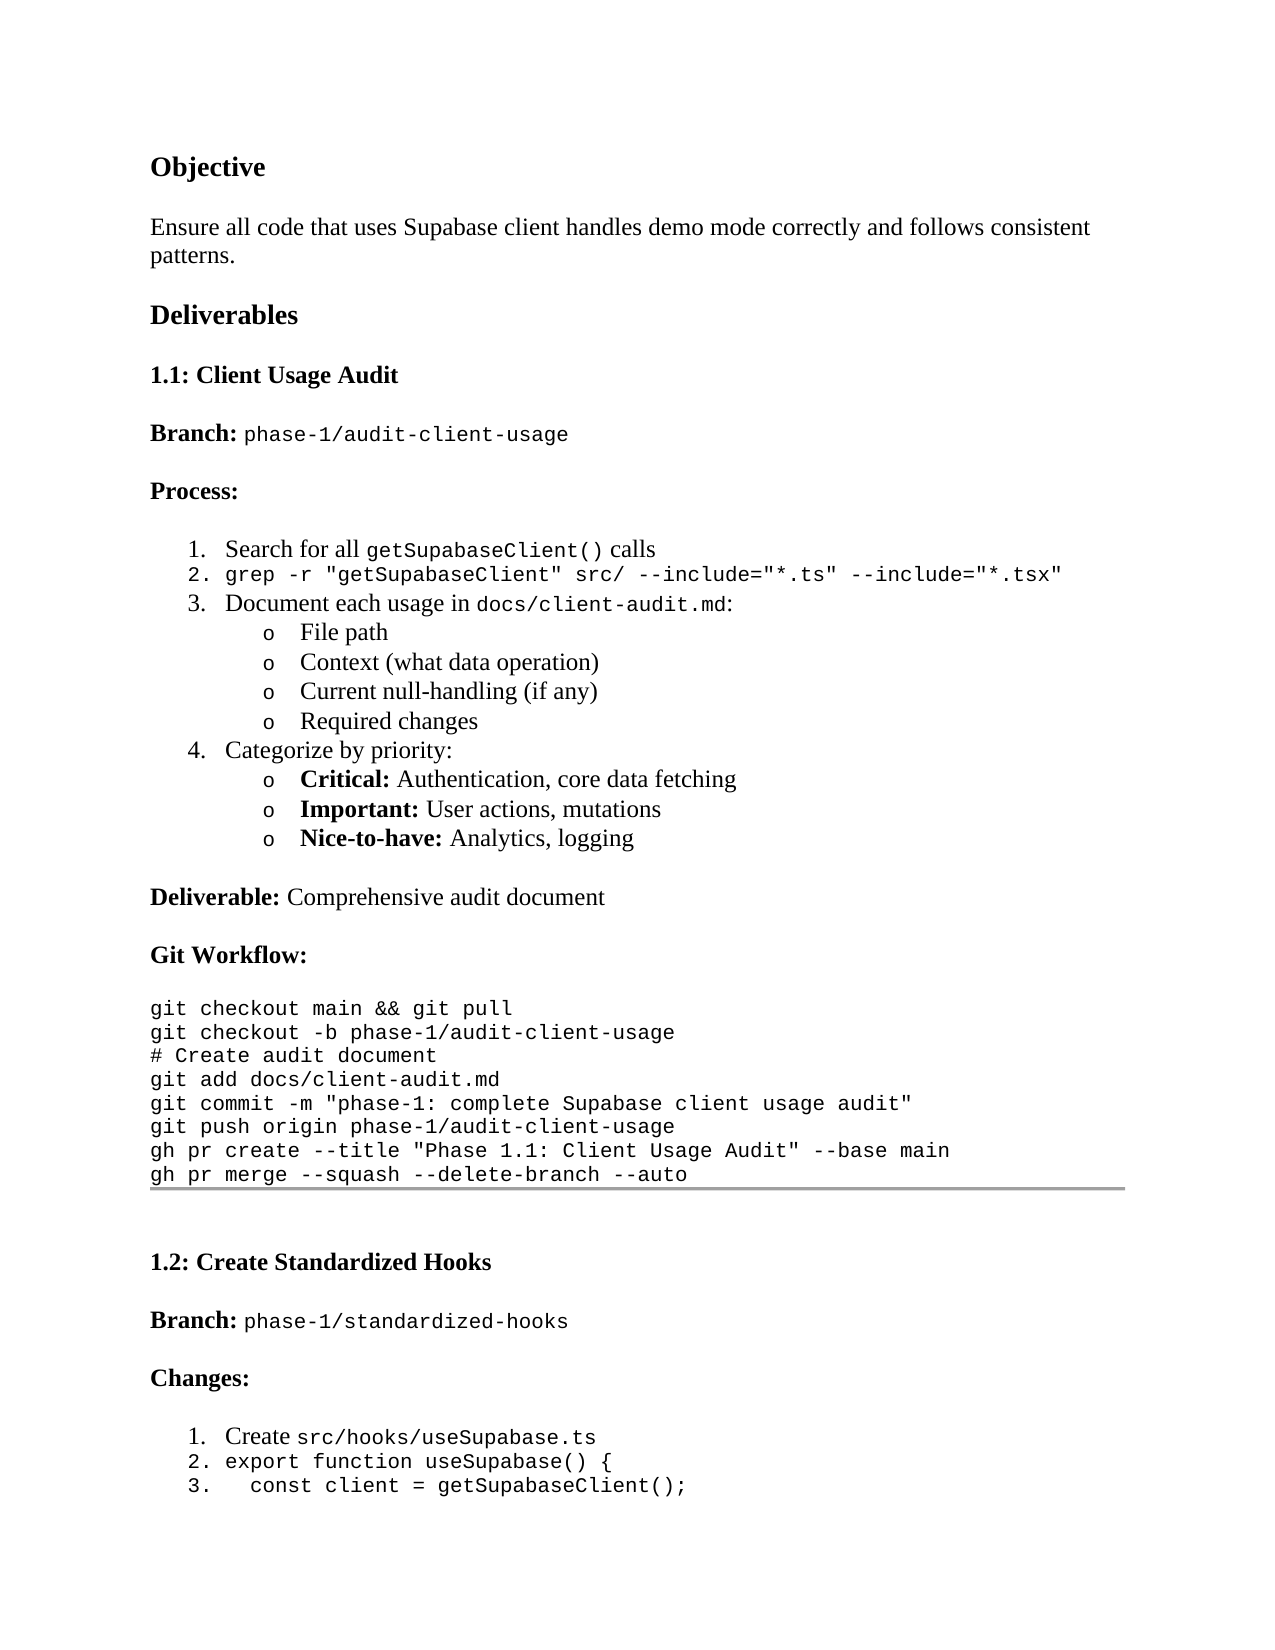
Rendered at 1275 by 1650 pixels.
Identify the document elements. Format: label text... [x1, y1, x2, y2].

text git checkout main && git pull [150, 998, 1125, 1022]
list File path [262, 617, 1125, 647]
text gh pr create --title "Phase 1.1: Client Usage Audit" --base main [150, 1140, 1125, 1163]
text Deliverable: Comprehensive audit document [150, 882, 1125, 911]
text # Create audit document [150, 1045, 1125, 1069]
list Important: User actions, mutations [262, 794, 1125, 823]
text gh pr merge --squash --delete-branch --auto [150, 1163, 1125, 1187]
list Create src/hooks/useSupabase.ts [187, 1421, 1125, 1451]
text Git Workflow: [150, 940, 1125, 969]
list const client = getSupabaseClient(); [187, 1475, 1125, 1498]
text Process: [150, 476, 1125, 505]
text Deliverables [150, 298, 1125, 331]
text Changes: [150, 1363, 1125, 1392]
text 1.2: Create Standardized Hooks [150, 1247, 1125, 1276]
text git add docs/client-audit.md [150, 1069, 1125, 1093]
list Context (what data operation) [262, 647, 1125, 676]
text Objective [150, 150, 1125, 182]
text git push origin phase-1/audit-client-usage [150, 1116, 1125, 1140]
list Nice-to-have: Analytics, logging [262, 823, 1125, 853]
text Branch: phase-1/audit-client-usage [150, 418, 1125, 447]
text Ensure all code that uses Supabase client handles demo mode correctly and follows consistent patterns. [150, 212, 1125, 269]
text Branch: phase-1/standardized-hooks [150, 1305, 1125, 1334]
text git commit -m "phase-1: complete Supabase client usage audit" [150, 1093, 1125, 1116]
list export function useSupabase() { [187, 1451, 1125, 1475]
text git checkout -b phase-1/audit-client-usage [150, 1022, 1125, 1045]
list Required changes [262, 706, 1125, 736]
list Search for all getSupabaseClient() calls [187, 534, 1125, 564]
list Critical: Authentication, core data fetching [262, 764, 1125, 794]
list Categorize by priority: [187, 736, 1125, 764]
list Current null-handling (if any) [262, 676, 1125, 706]
list Document each usage in docs/client-audit.md: [187, 588, 1125, 617]
text 1.1: Client Usage Audit [150, 360, 1125, 388]
list grep -r "getSupabaseClient" src/ --include="*.ts" --include="*.tsx" [187, 564, 1125, 588]
